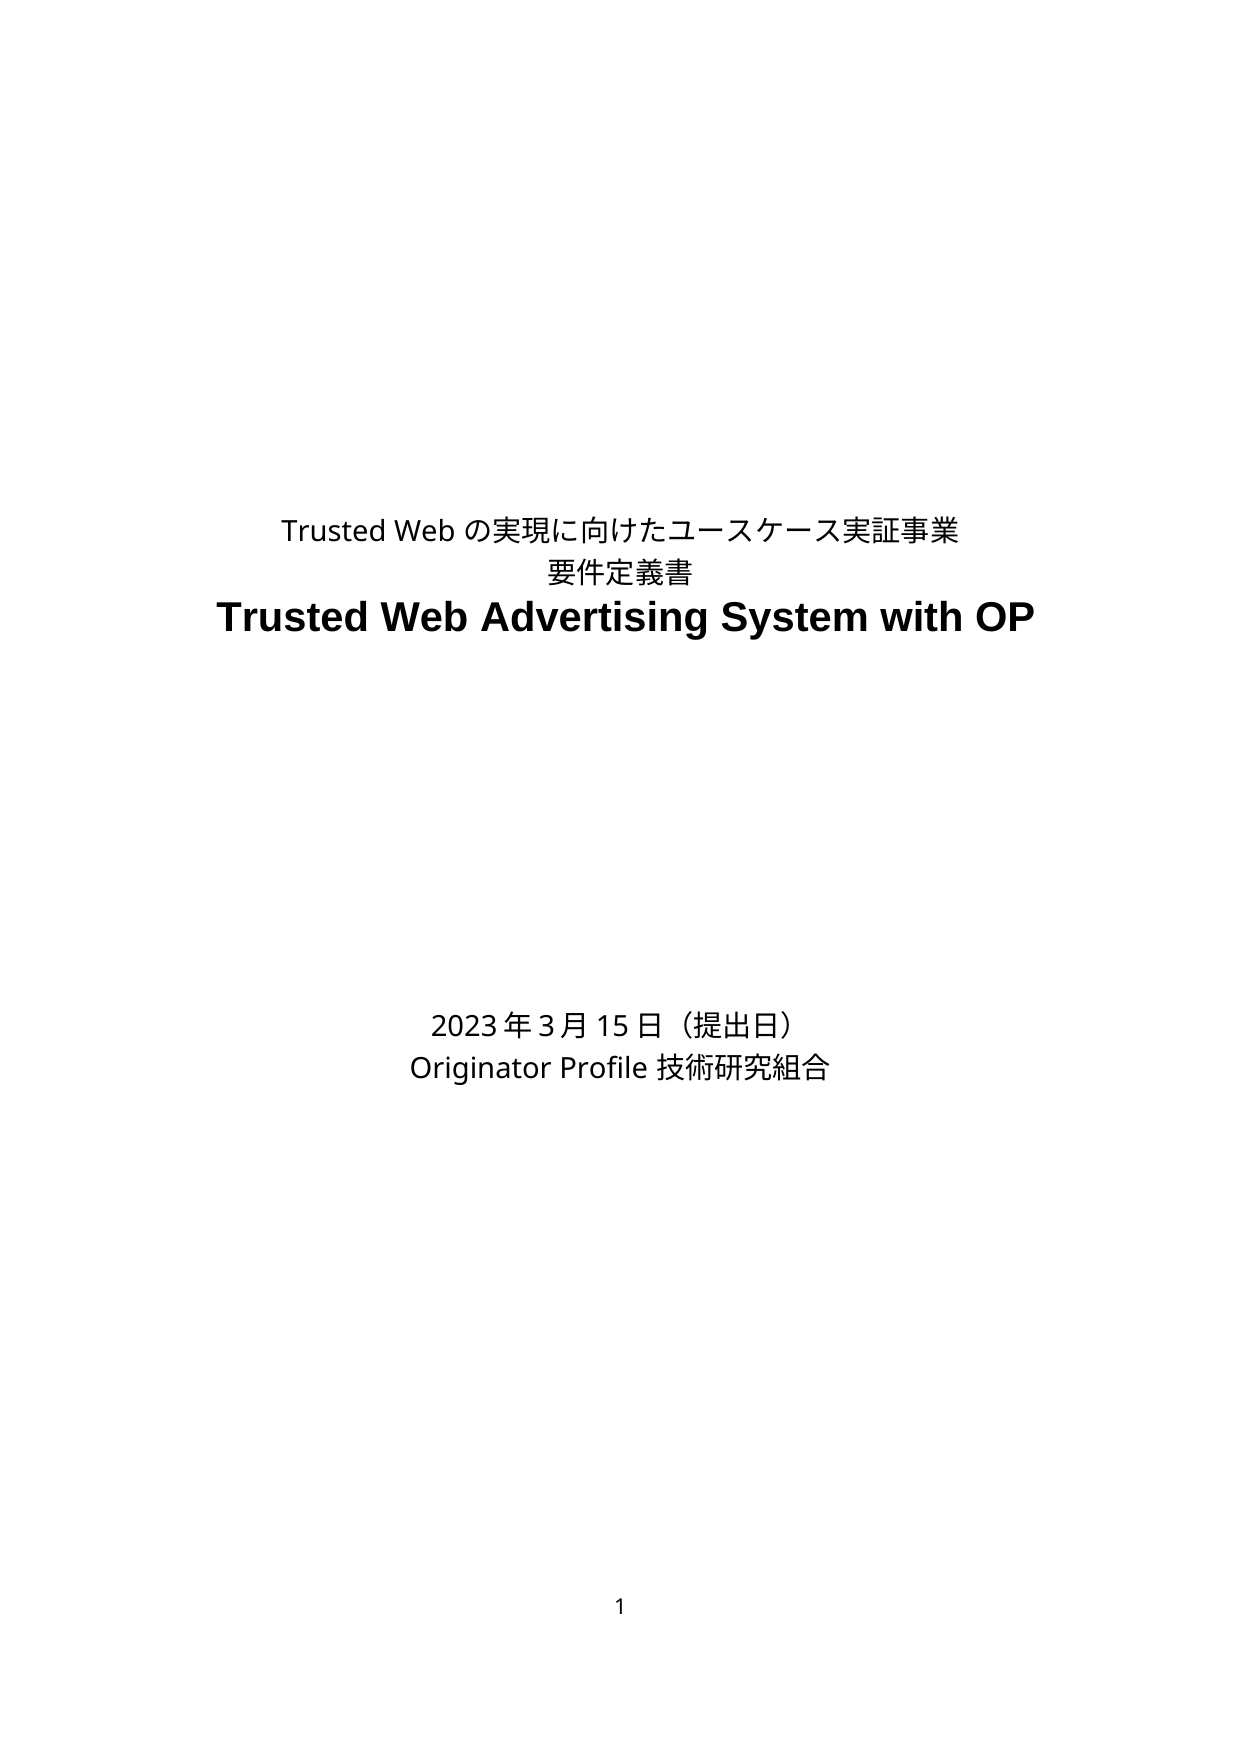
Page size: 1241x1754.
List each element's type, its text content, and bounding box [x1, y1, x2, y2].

text 2023年3月15日（提出日） [112, 1003, 1128, 1045]
text Trusted Web Advertising System with OP [112, 592, 1128, 640]
text Originator Profile 技術研究組合 [112, 1045, 1128, 1087]
text 要件定義書 [112, 549, 1128, 592]
text Trusted Web の実現に向けたユースケース実証事業 [112, 507, 1128, 549]
